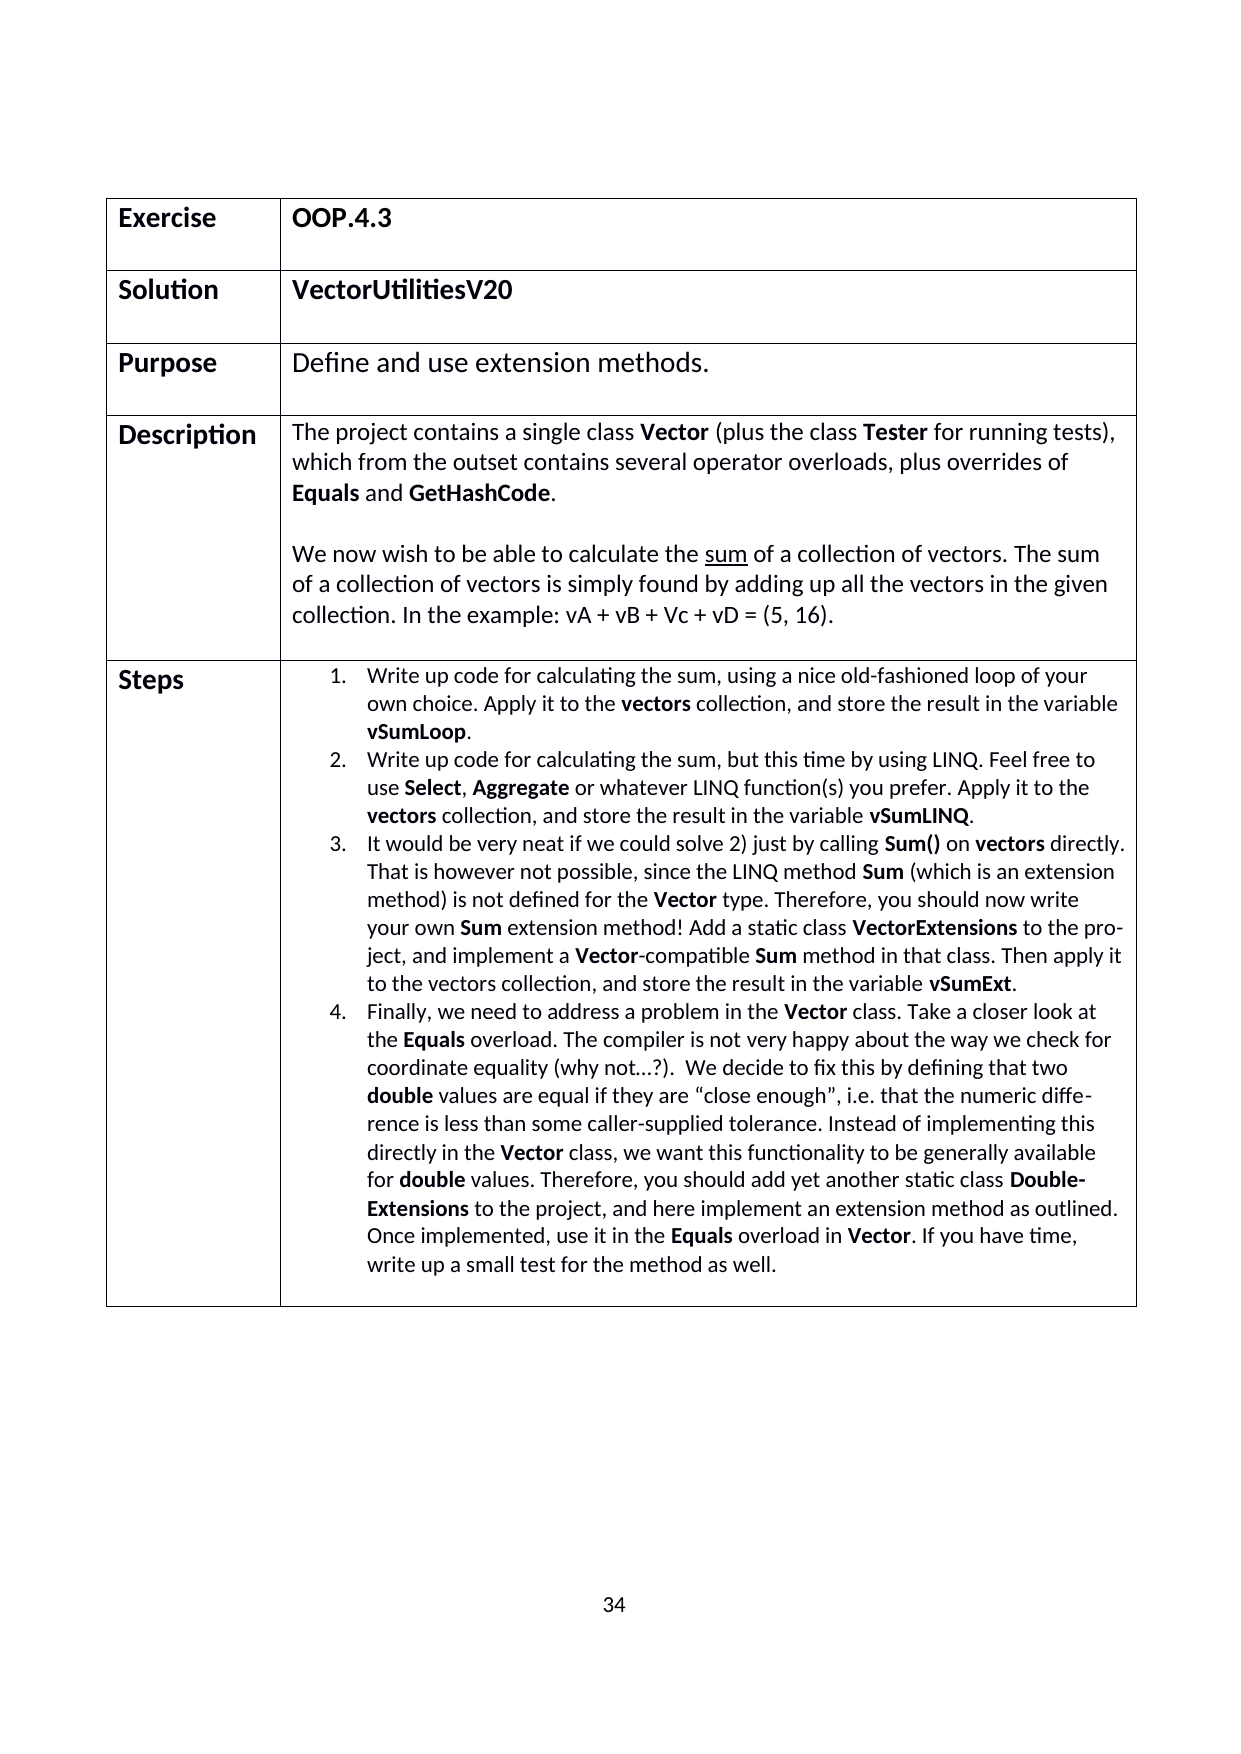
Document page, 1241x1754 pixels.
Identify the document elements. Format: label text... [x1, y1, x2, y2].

table_cell The project contains a single class Vector (plus the class Tester for running tests), which from the outset contains several operator overloads, plus overrides of Equals and GetHashCode. We now wish to be able to calculate the sum of a collection of vectors. The sum of a collection of vectors is simply found by adding up all the vectors in the given collection. In the example: vA + vB + Vc + vD = (5, 16). [281, 416, 1136, 660]
table_cell VectorUtilitiesV20 [281, 271, 1136, 343]
table_header OOP.4.3 [281, 199, 1136, 270]
table_header Exercise [107, 199, 280, 270]
table_cell Steps [107, 661, 280, 1306]
table_cell Write up code for calculating the sum, using a nice old-fashioned loop of your own choice. Apply it to the vectors collection, and store the result in the variable vSumLoop. Write up code for calculating the sum, but this time by using LINQ. Feel free to use Select, Aggregate or whatever LINQ function(s) you prefer. Apply it to the vectors collection, and store the result in the variable vSumLINQ. It would be very neat if we could solve 2) just by calling Sum() on vectors directly. That is however not possible, since the LINQ method Sum (which is an extension method) is not defined for the Vector type. Therefore, you should now write your own Sum extension method! Add a static class VectorExtensions to the project, and implement a Vector-compatible Sum method in that class. Then apply it to the vectors collection, and store the result in the variable vSumExt. Finally, we need to address a problem in the Vector class. Take a closer look at the Equals overload. The compiler is not very happy about the way we check for coordinate equality (why not…?). We decide to fix this by defining that two double values are equal if they are “close enough”, i.e. that the numeric difference is less than some caller-supplied tolerance. Instead of implementing this directly in the Vector class, we want this functionality to be generally available for double values. Therefore, you should add yet another static class DoubleExtensions to the project, and here implement an extension method as outlined. Once implemented, use it in the Equals overload in Vector. If you have time, write up a small test for the method as well. [281, 661, 1136, 1306]
table_cell Purpose [107, 344, 280, 415]
table_cell Solution [107, 271, 280, 343]
table_cell Description [107, 416, 280, 660]
table_cell Define and use extension methods. [281, 344, 1136, 415]
